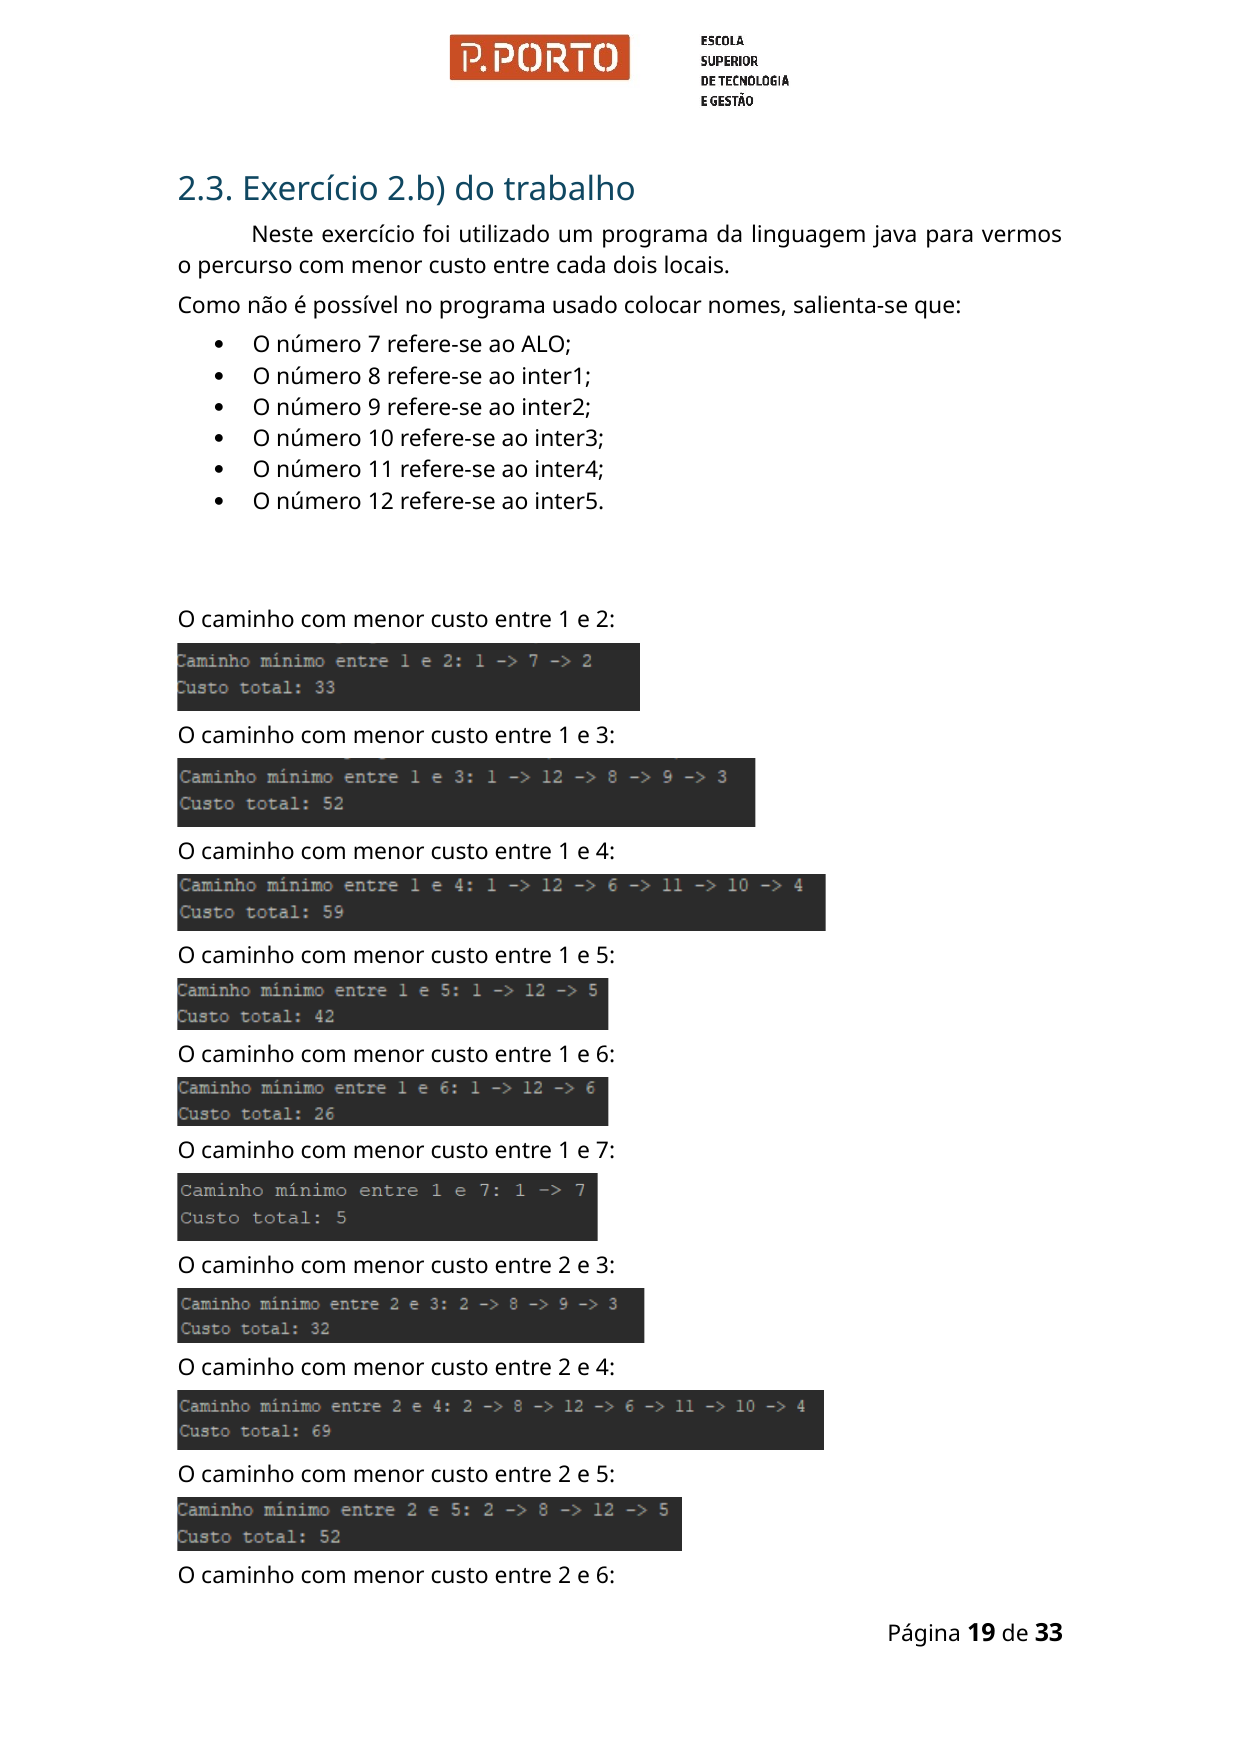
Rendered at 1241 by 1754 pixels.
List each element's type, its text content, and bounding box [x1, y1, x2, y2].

text O caminho com menor custo entre 1 e 5: [177, 939, 1063, 971]
picture [177, 1288, 645, 1343]
picture [177, 758, 756, 827]
text O caminho com menor custo entre 1 e 3: [177, 718, 1063, 750]
subtitle 2.3. Exercício 2.b) do trabalho [177, 164, 1063, 210]
picture [449, 34, 791, 109]
text Como não é possível no programa usado colocar nomes, salienta-se que: [177, 289, 1063, 320]
list O número 8 refere-se ao inter1; [215, 360, 1063, 391]
picture [177, 978, 609, 1030]
text O caminho com menor custo entre 1 e 2: [177, 603, 1063, 635]
list O número 9 refere-se ao inter2; [215, 391, 1063, 422]
text O caminho com menor custo entre 1 e 7: [177, 1134, 1063, 1165]
list O número 12 refere-se ao inter5. [215, 485, 1063, 516]
picture [177, 1077, 609, 1126]
text O caminho com menor custo entre 1 e 6: [177, 1038, 1063, 1069]
list O número 7 refere-se ao ALO; [215, 328, 1063, 360]
picture [177, 874, 826, 931]
text O caminho com menor custo entre 2 e 5: [177, 1458, 1063, 1489]
text Neste exercício foi utilizado um programa da linguagem java para vermos o percurso com menor custo entre cada dois locais. [177, 218, 1063, 281]
text O caminho com menor custo entre 2 e 3: [177, 1249, 1063, 1280]
picture [177, 1173, 598, 1241]
picture [177, 643, 640, 711]
text O caminho com menor custo entre 2 e 6: [177, 1559, 1063, 1590]
text O caminho com menor custo entre 2 e 4: [177, 1351, 1063, 1382]
picture [177, 1497, 682, 1551]
list O número 11 refere-se ao inter4; [215, 453, 1063, 485]
text O caminho com menor custo entre 1 e 4: [177, 835, 1063, 866]
picture [177, 1390, 824, 1450]
list O número 10 refere-se ao inter3; [215, 422, 1063, 453]
